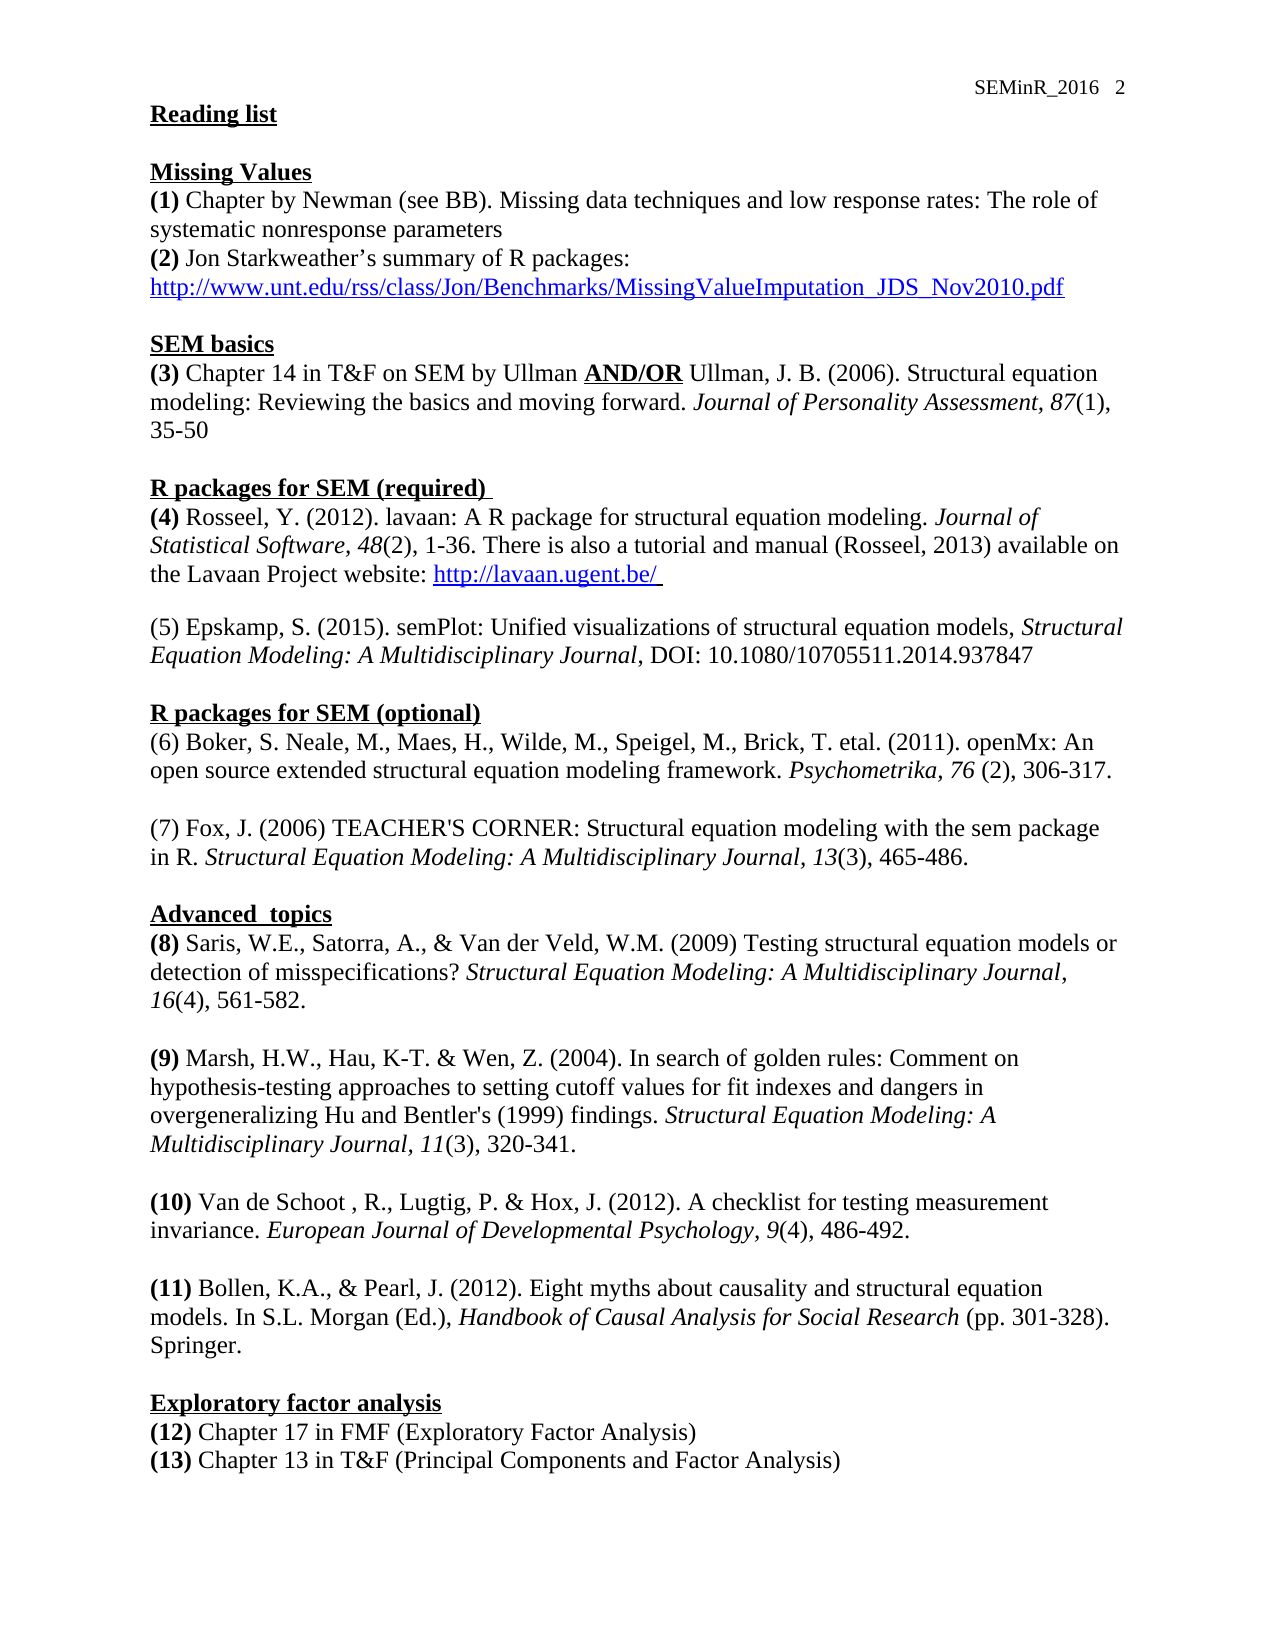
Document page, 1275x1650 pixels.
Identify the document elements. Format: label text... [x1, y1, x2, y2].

text (7) Fox, J. (2006) TEACHER'S CORNER: Structural equation modeling with the sem package in R. Structural Equation Modeling: A Multidisciplinary Journal, 13(3), 465-486. [150, 813, 1125, 871]
text (11) Bollen, K.A., & Pearl, J. (2012). Eight myths about causality and structural equation models. In S.L. Morgan (Ed.), Handbook of Causal Analysis for Social Research (pp. 301-328). Springer. [150, 1273, 1125, 1359]
text (3) Chapter 14 in T&F on SEM by Ullman AND/OR Ullman, J. B. (2006). Structural equation modeling: Reviewing the basics and moving forward. Journal of Personality Assessment, 87(1), 35-50 [150, 358, 1125, 444]
text (12) Chapter 17 in FMF (Exploratory Factor Analysis) [150, 1417, 1125, 1446]
text Statistical Software, 48(2), 1-36. There is also a tutorial and manual (Rosseel, 2013) available on the Lavaan Project website: http://lavaan.ugent.be/ [150, 530, 1125, 588]
text (9) Marsh, H.W., Hau, K-T. & Wen, Z. (2004). In search of golden rules: Comment on hypothesis-testing approaches to setting cutoff values for fit indexes and dangers in overgeneralizing Hu and Bentler's (1999) findings. Structural Equation Modeling: A Multidisciplinary Journal, 11(3), 320-341. [150, 1043, 1125, 1158]
text (6) Boker, S. Neale, M., Maes, H., Wilde, M., Speigel, M., Brick, T. etal. (2011). openMx: An open source extended structural equation modeling framework. Psychometrika, 76 (2), 306-317. [150, 727, 1125, 784]
text (10) Van de Schoot , R., Lugtig, P. & Hox, J. (2012). A checklist for testing measurement [150, 1187, 1125, 1216]
text R packages for SEM (optional) [150, 698, 1125, 727]
text (13) Chapter 13 in T&F (Principal Components and Factor Analysis) [150, 1446, 1125, 1474]
text invariance. European Journal of Developmental Psychology, 9(4), 486-492. [150, 1216, 1125, 1244]
text Missing Values [150, 157, 1125, 185]
text Exploratory factor analysis [150, 1388, 1125, 1417]
text (5) Epskamp, S. (2015). semPlot: Unified visualizations of structural equation models, Structural Equation Modeling: A Multidisciplinary Journal, DOI: 10.1080/10705511.2014.937847 [150, 612, 1125, 669]
text (8) Saris, W.E., Satorra, A., & Van der Veld, W.M. (2009) Testing structural equation models or detection of misspecifications? Structural Equation Modeling: A Multidisciplinary Journal, 16(4), 561-582. [150, 928, 1125, 1014]
text (4) Rosseel, Y. (2012). lavaan: A R package for structural equation modeling. Journal of [150, 502, 1125, 530]
text Advanced topics [150, 899, 1125, 928]
text R packages for SEM (required) [150, 473, 1125, 502]
text (1) Chapter by Newman (see BB). Missing data techniques and low response rates: The role of systematic nonresponse parameters [150, 185, 1125, 243]
text SEM basics [150, 329, 1125, 358]
text (2) Jon Starkweather’s summary of R packages: http://www.unt.edu/rss/class/Jon/Benchmarks/MissingValueImputation_JDS_Nov2010.pdf [150, 243, 1125, 300]
text Reading list [150, 99, 1125, 128]
